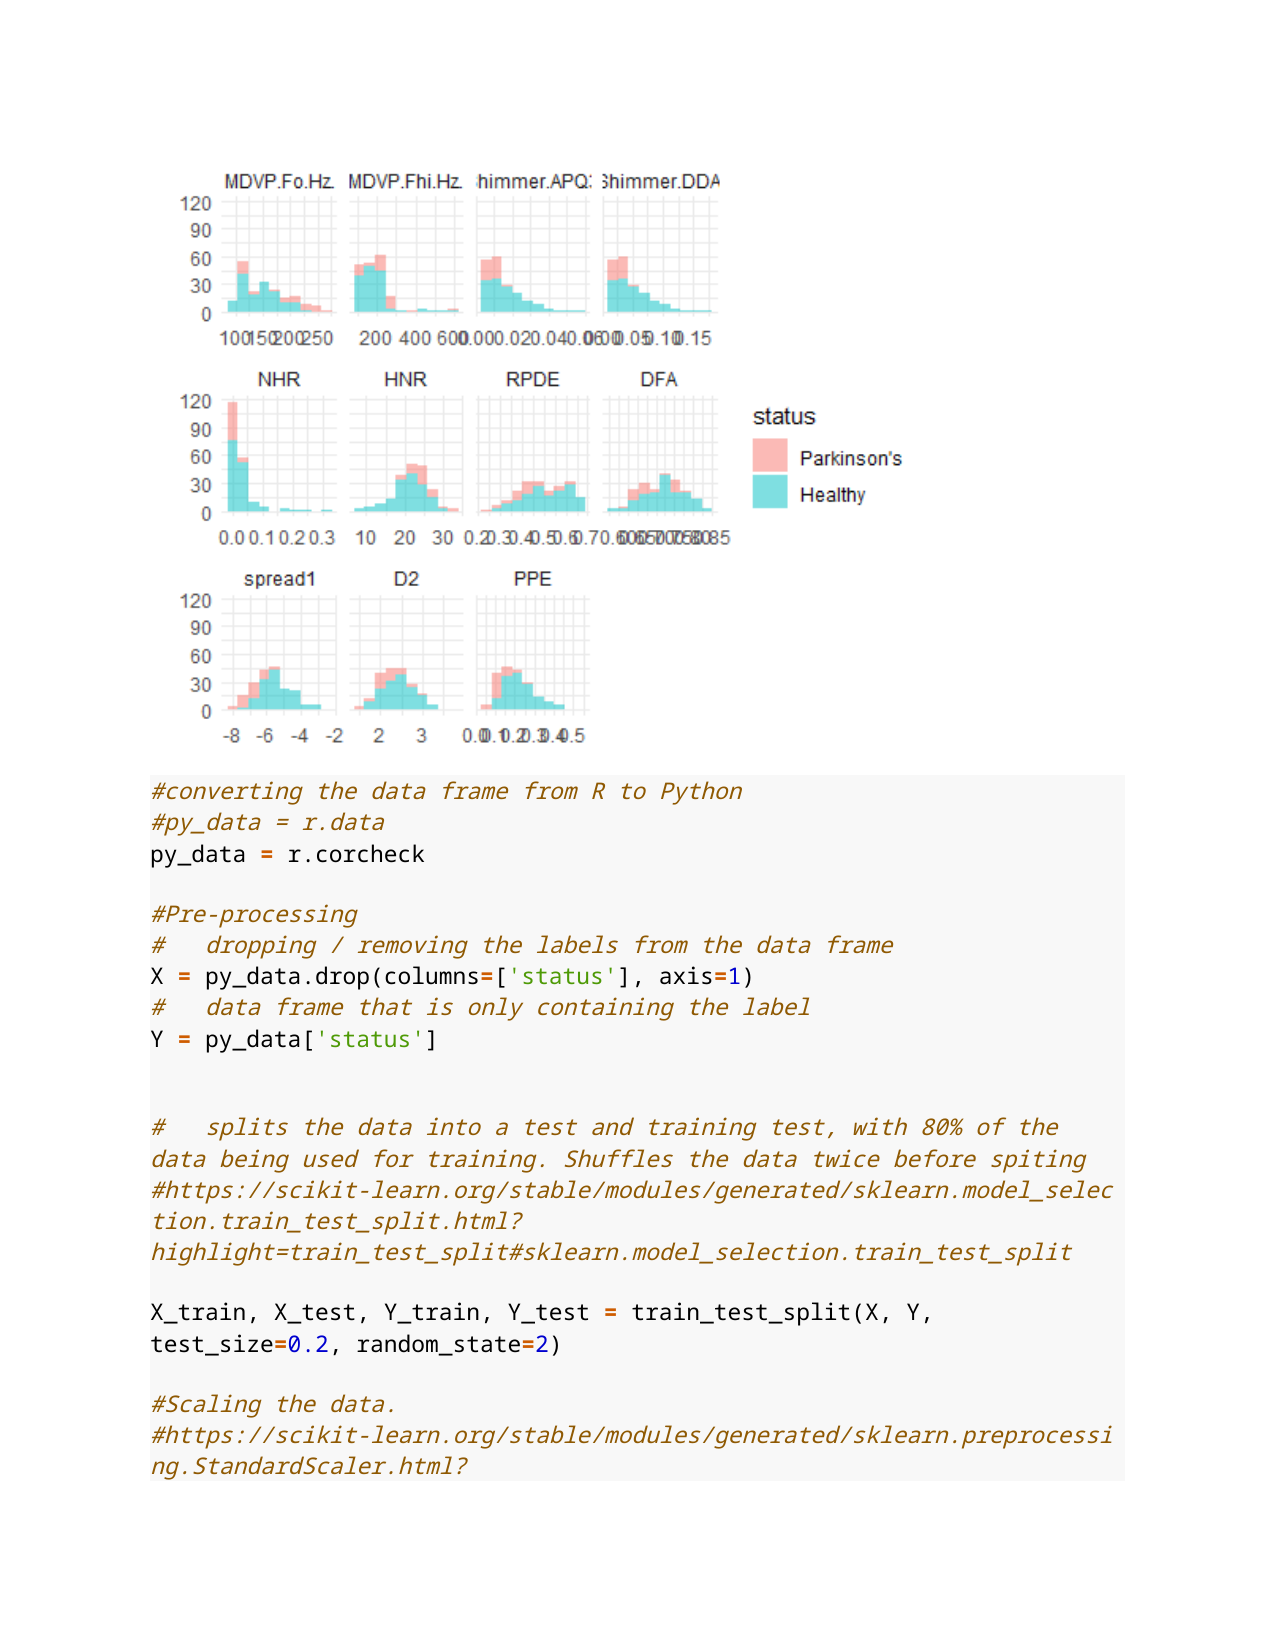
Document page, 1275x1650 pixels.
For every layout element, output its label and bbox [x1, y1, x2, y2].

text [150, 775, 1125, 1481]
picture [168, 150, 927, 757]
